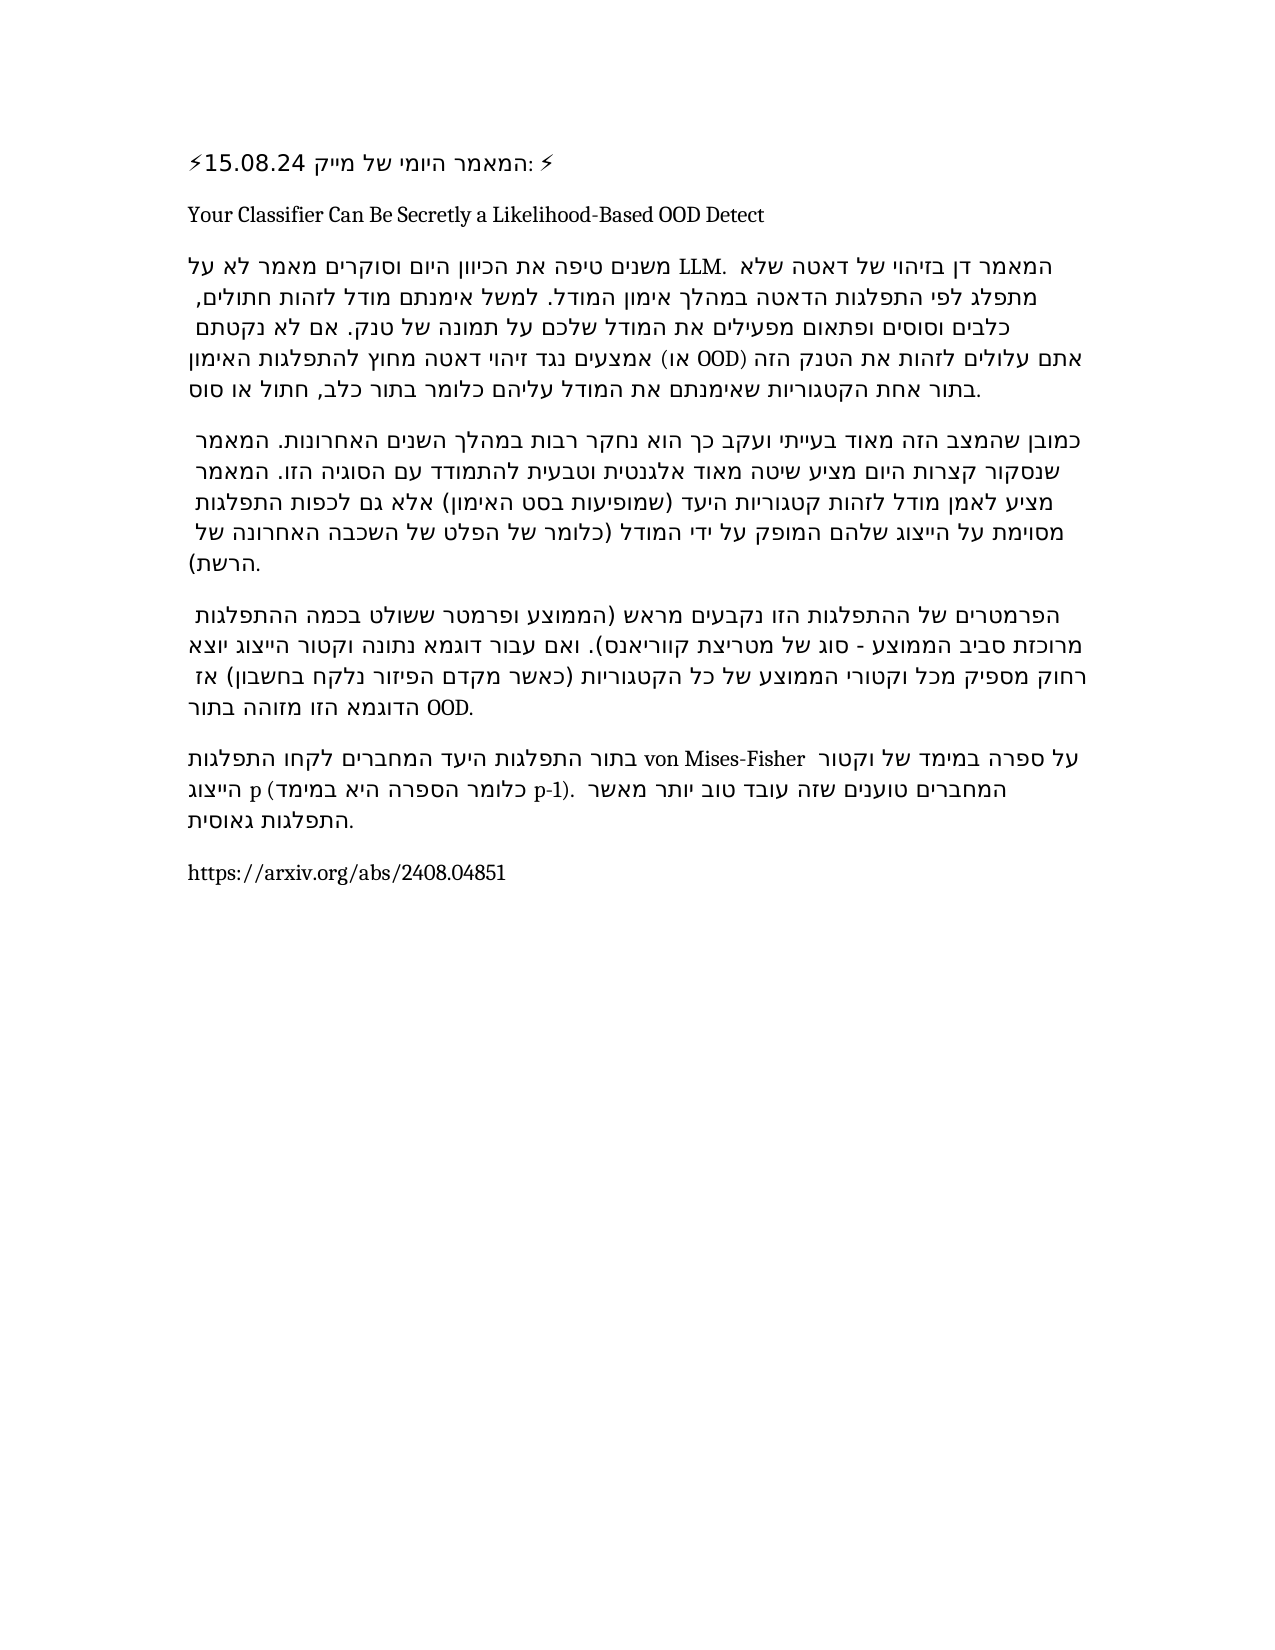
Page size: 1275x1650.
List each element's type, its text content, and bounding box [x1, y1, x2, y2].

text ⚡️🚀המאמר היומי של מייק 15.08.24: ⚡️🚀 [187, 150, 1087, 177]
text Your Classifier Can Be Secretly a Likelihood-Based OOD Detect [187, 202, 1087, 228]
text משנים טיפה את הכיוון היום וסוקרים מאמר לא על LLM. המאמר דן בזיהוי של דאטה שלא מתפלג לפי התפלגות הדאטה במהלך אימון המודל. למשל אימנתם מודל לזהות חתולים, כלבים וסוסים ופתאום מפעילים את המודל שלכם על תמונה של טנק. אם לא נקטתם אמצעים נגד זיהוי דאטה מחוץ להתפלגות האימון (או OOD) אתם עלולים לזהות את הטנק הזה בתור אחת הקטגוריות שאימנתם את המודל עליהם כלומר בתור כלב, חתול או סוס. [187, 253, 1087, 403]
text כמובן שהמצב הזה מאוד בעייתי ועקב כך הוא נחקר רבות במהלך השנים האחרונות. המאמר שנסקור קצרות היום מציע שיטה מאוד אלגנטית וטבעית להתמודד עם הסוגיה הזו. המאמר מציע לאמן מודל לזהות קטגוריות היעד (שמופיעות בסט האימון) אלא גם לכפות התפלגות מסוימת על הייצוג שלהם המופק על ידי המודל (כלומר של הפלט של השכבה האחרונה של הרשת). [187, 428, 1087, 577]
text https://arxiv.org/abs/2408.04851 [187, 859, 1087, 886]
text הפרמטרים של ההתפלגות הזו נקבעים מראש (הממוצע ופרמטר ששולט בכמה ההתפלגות מרוכזת סביב הממוצע - סוג של מטריצת קווריאנס). ואם עבור דוגמא נתונה וקטור הייצוג יוצא רחוק מספיק מכל וקטורי הממוצע של כל הקטגוריות (כאשר מקדם הפיזור נלקח בחשבון) אז הדוגמא הזו מזוהה בתור OOD. [187, 602, 1087, 721]
text בתור התפלגות היעד המחברים לקחו התפלגות von Mises-Fisher על ספרה במימד של וקטור הייצוג p (כלומר הספרה היא במימד p-1). המחברים טוענים שזה עובד טוב יותר מאשר התפלגות גאוסית. [187, 746, 1087, 834]
